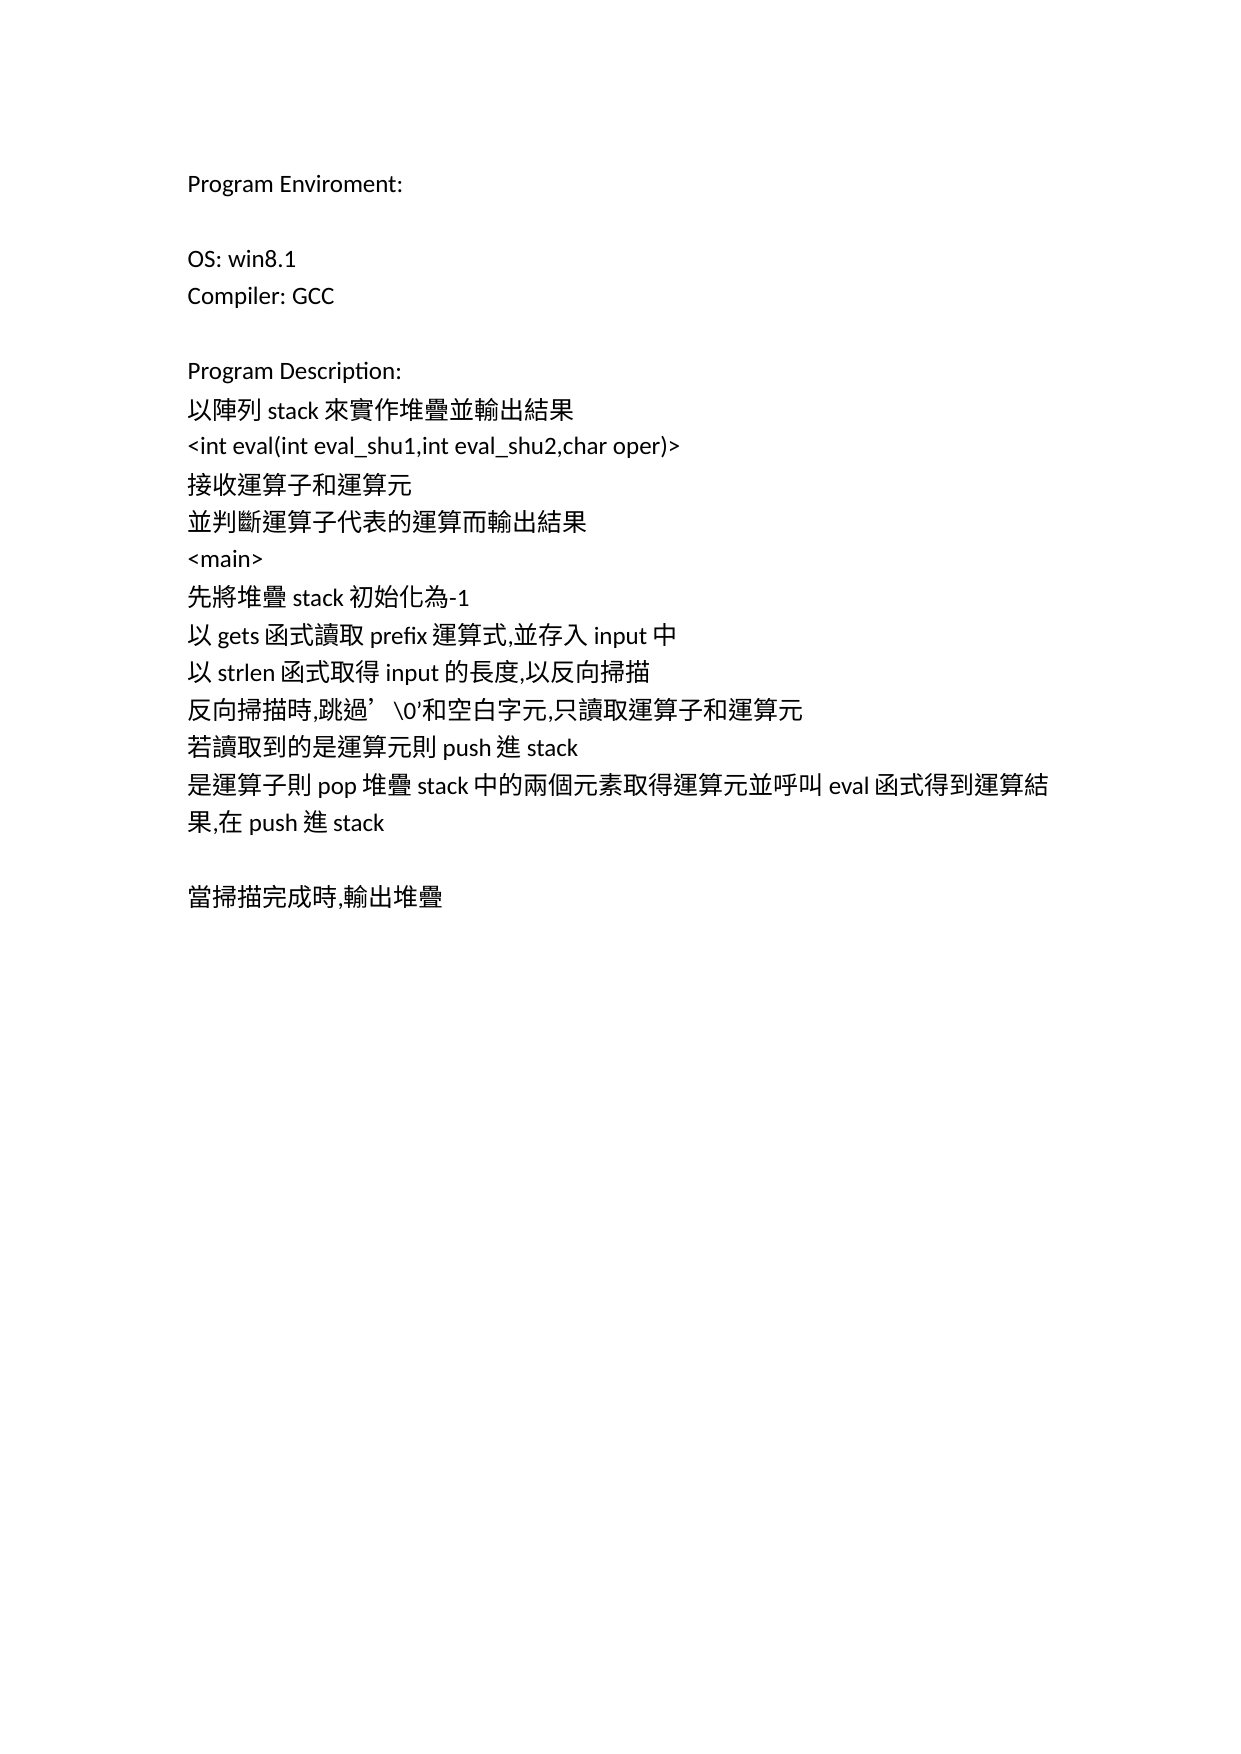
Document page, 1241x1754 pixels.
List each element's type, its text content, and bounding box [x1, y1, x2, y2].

text Program Enviroment: [187, 164, 1053, 202]
text <main> [187, 539, 1053, 577]
text 以gets函式讀取prefix運算式,並存入input中 [187, 614, 1053, 652]
text 若讀取到的是運算元則push進stack [187, 727, 1053, 764]
text 以陣列stack來實作堆疊並輸出結果 [187, 389, 1053, 427]
text 並判斷運算子代表的運算而輸出結果 [187, 502, 1053, 539]
text <int eval(int eval_shu1,int eval_shu2,char oper)> [187, 427, 1053, 464]
text 是運算子則pop堆疊stack中的兩個元素取得運算元並呼叫eval函式得到運算結果,在push進stack [187, 764, 1053, 839]
text 先將堆疊stack初始化為-1 [187, 577, 1053, 614]
text OS: win8.1 [187, 239, 1053, 277]
text 接收運算子和運算元 [187, 464, 1053, 502]
text 當掃描完成時,輸出堆疊 [187, 877, 1053, 914]
text Compiler: GCC [187, 277, 1053, 314]
text Program Description: [187, 352, 1053, 389]
text 以strlen函式取得input的長度,以反向掃描 [187, 652, 1053, 689]
text 反向掃描時,跳過’\0’和空白字元,只讀取運算子和運算元 [187, 689, 1053, 727]
